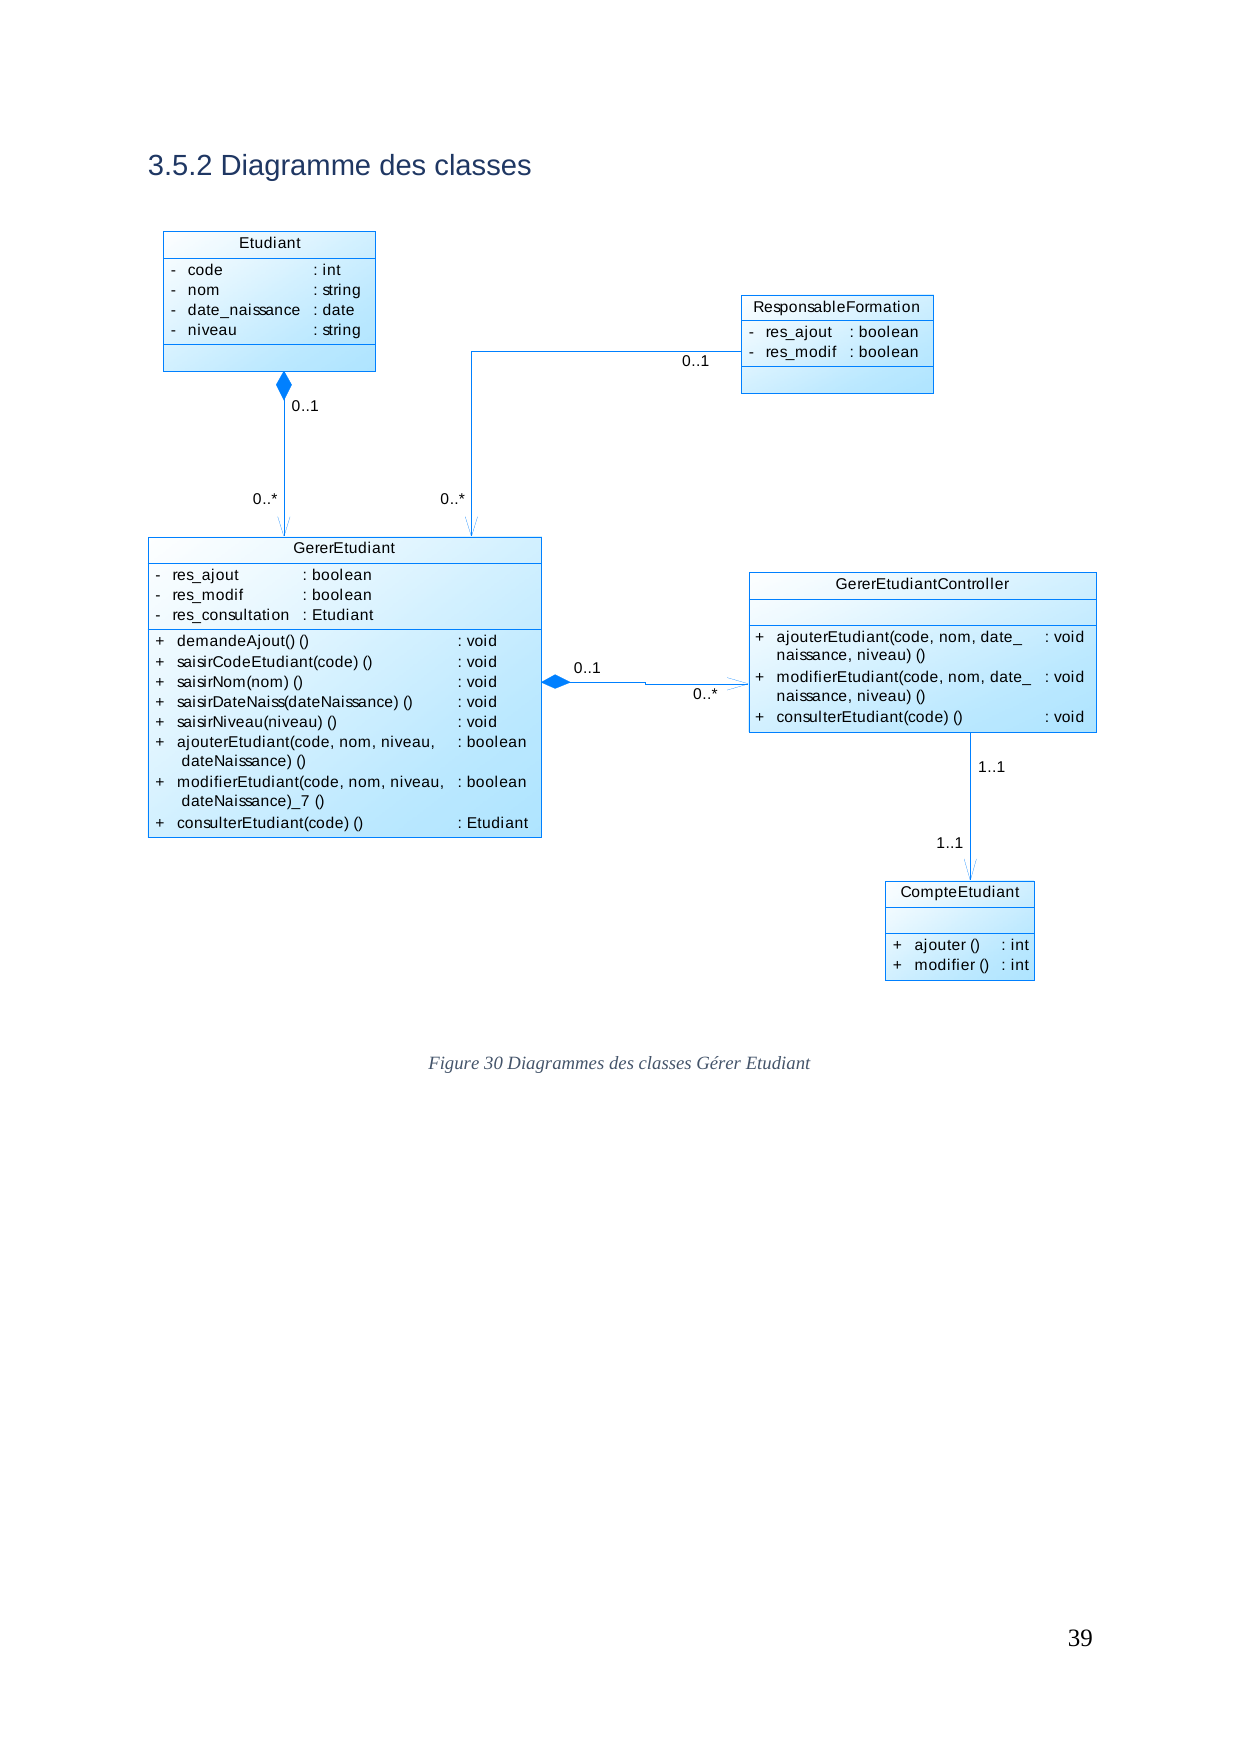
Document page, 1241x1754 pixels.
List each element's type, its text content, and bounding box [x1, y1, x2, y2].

subtitle 3.5.2 Diagramme des classes [148, 148, 1093, 181]
